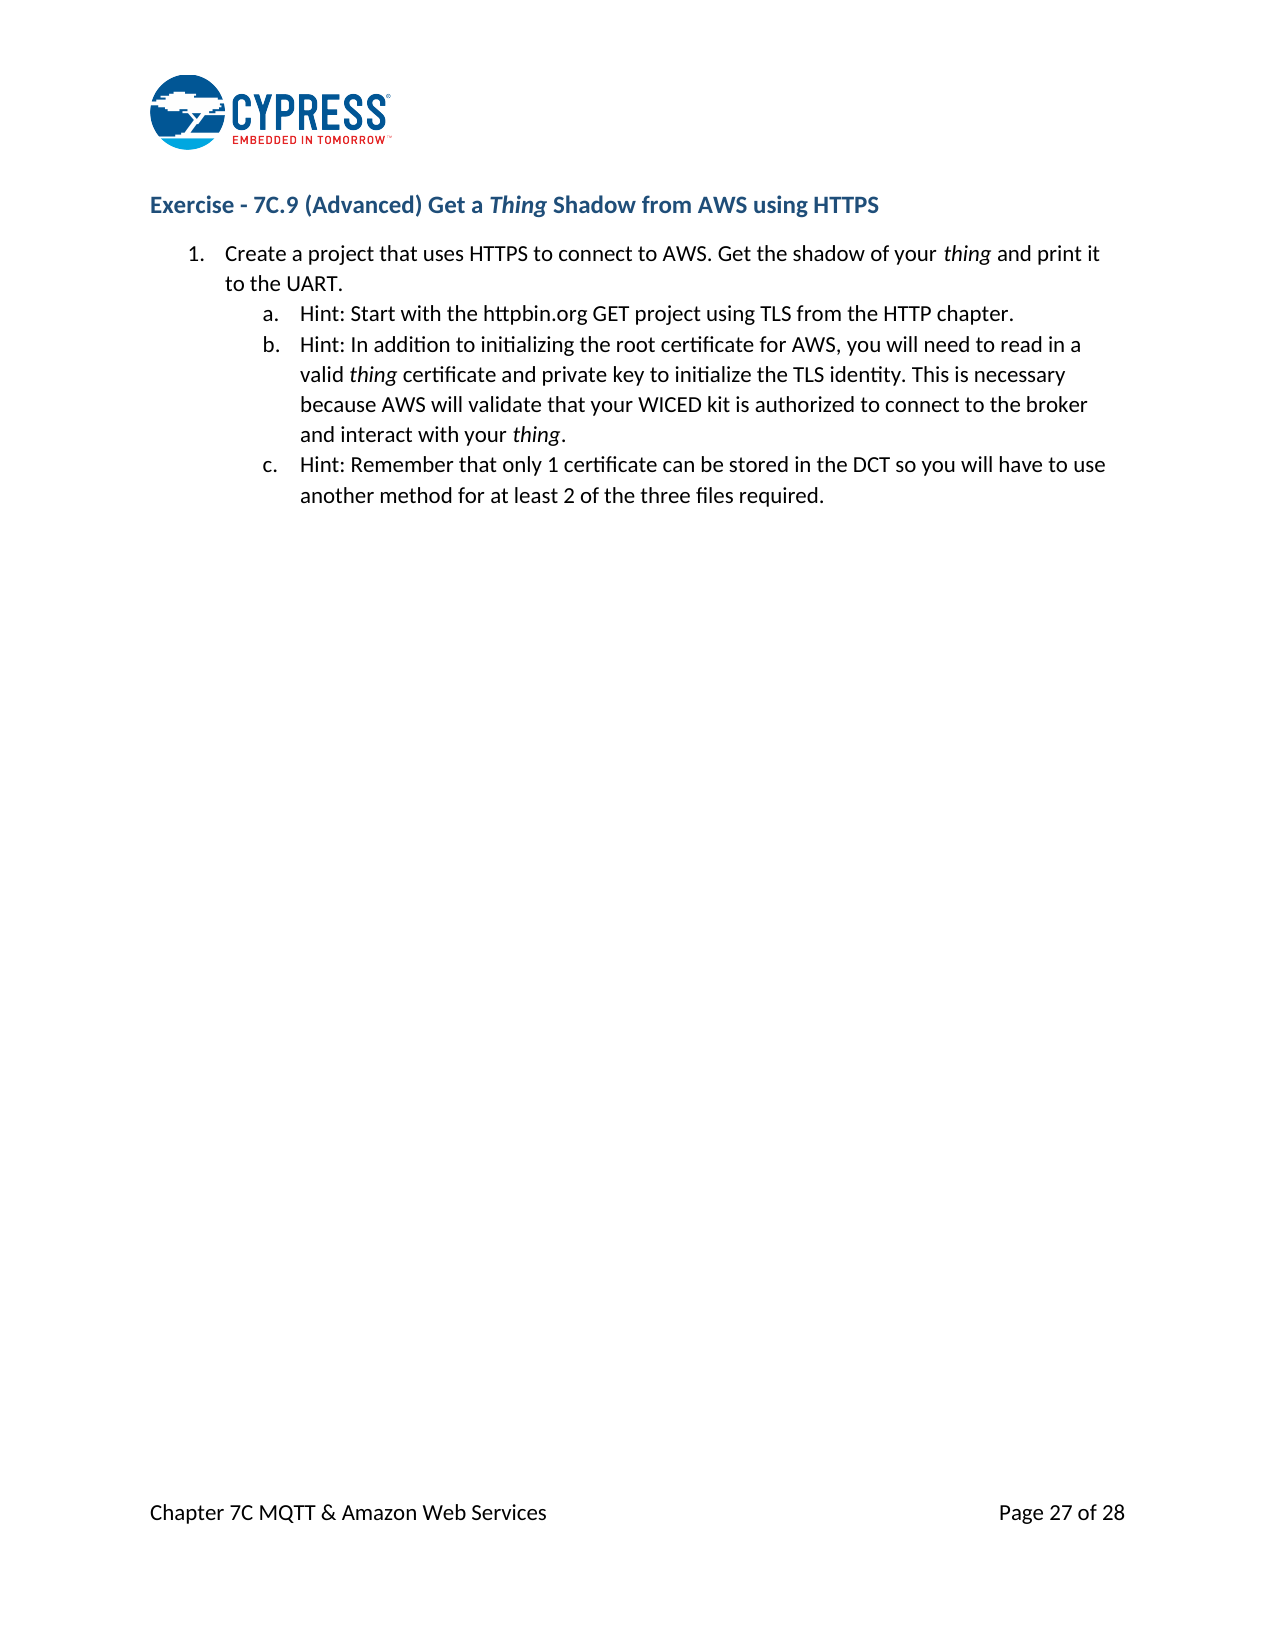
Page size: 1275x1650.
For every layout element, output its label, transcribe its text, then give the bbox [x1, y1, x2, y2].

list Hint: In addition to initializing the root certificate for AWS, you will need to read in a valid thing certificate and private key to initialize the TLS identity. This is necessary because AWS will validate that your WICED kit is authorized to connect to the broker and interact with your thing. [262, 330, 1125, 448]
list Hint: Remember that only 1 certificate can be stored in the DCT so you will have to use another method for at least 2 of the three files required. [262, 451, 1125, 509]
picture [150, 75, 392, 150]
list Create a project that uses HTTPS to connect to AWS. Get the shadow of your thing and print it to the UART. [187, 239, 1125, 297]
text (Advanced) Get a Thing Shadow from AWS using HTTPS [150, 189, 1125, 220]
list Hint: Start with the httpbin.org GET project using TLS from the HTTP chapter. [262, 299, 1125, 328]
